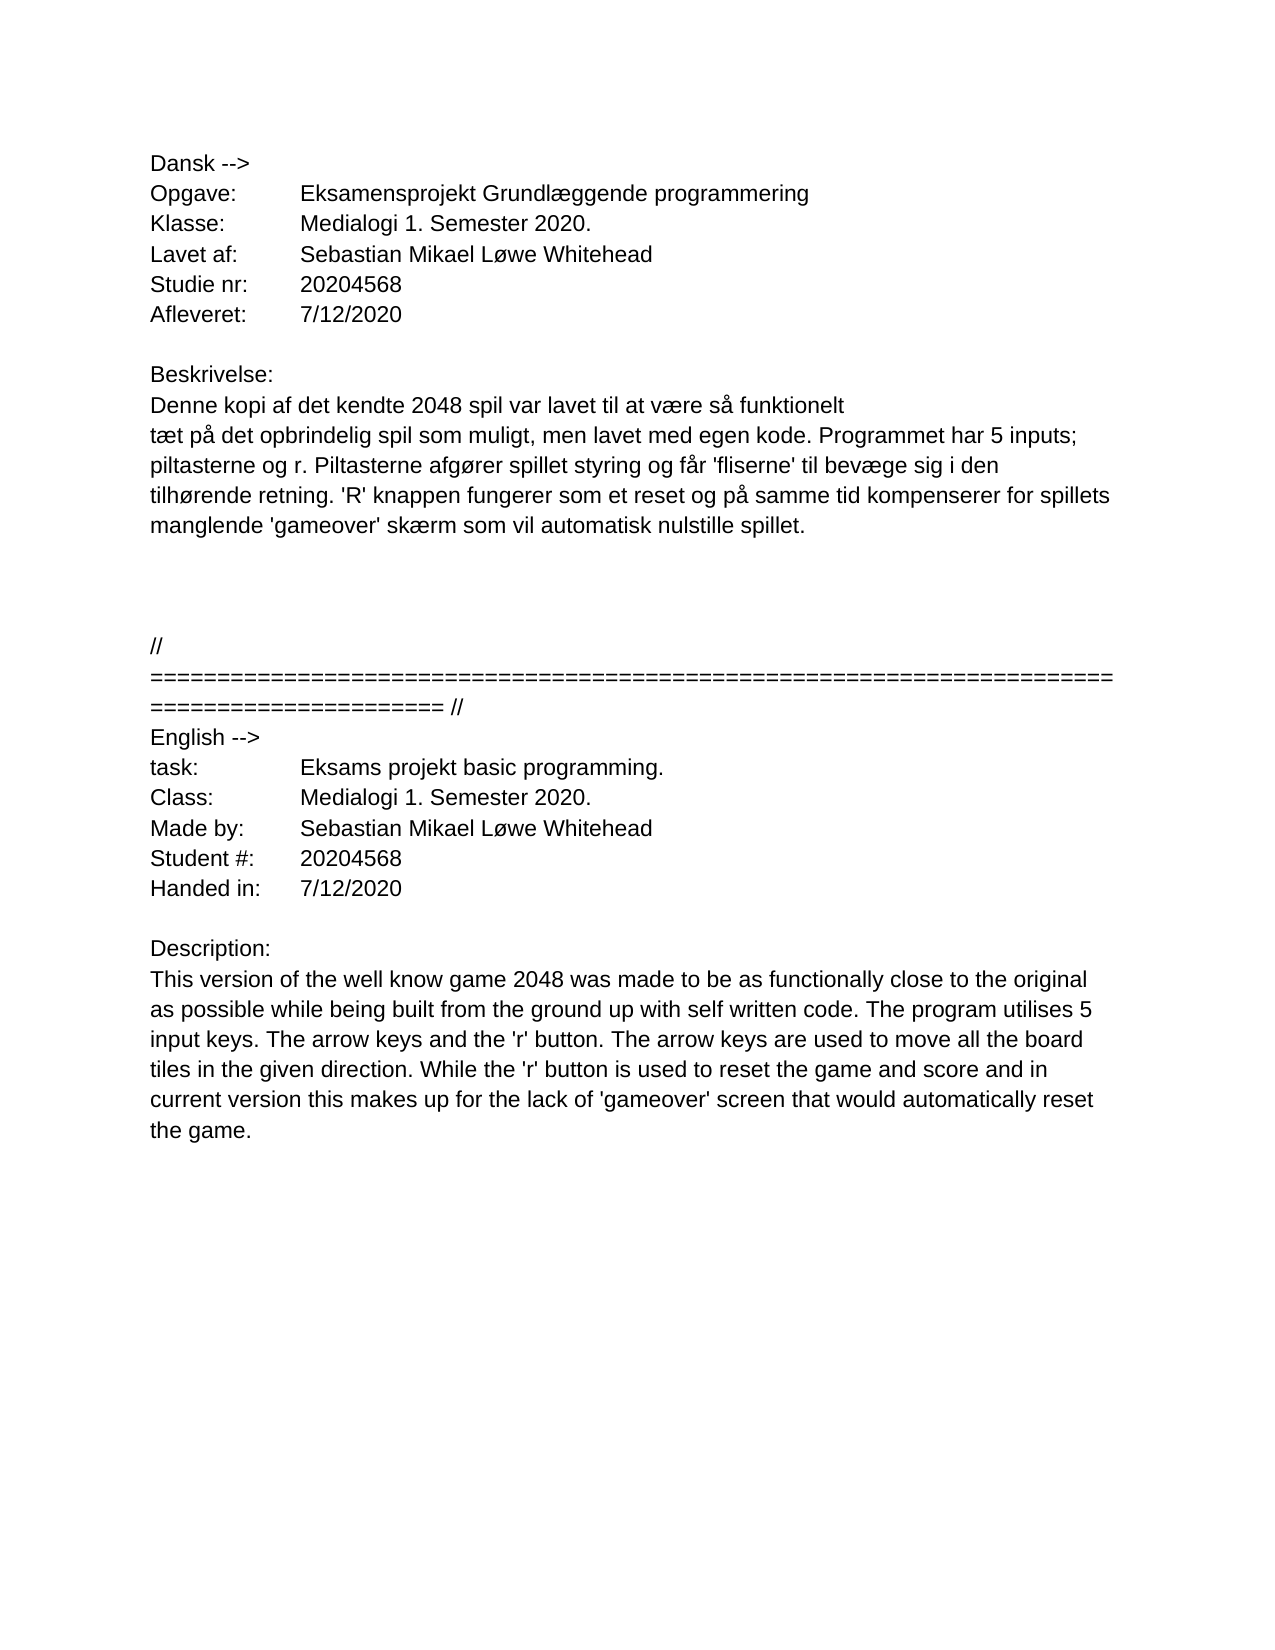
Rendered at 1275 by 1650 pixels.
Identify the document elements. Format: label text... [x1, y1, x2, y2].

text current version this makes up for the lack of 'gameover' screen that would automatically reset [150, 1086, 1125, 1113]
text English --> [150, 724, 1125, 750]
text tæt på det opbrindelig spil som muligt, men lavet med egen kode. Programmet har 5 inputs; [150, 422, 1125, 448]
text Denne kopi af det kendte 2048 spil var lavet til at være så funktionelt [150, 392, 1125, 418]
text input keys. The arrow keys and the 'r' button. The arrow keys are used to move all the board [150, 1026, 1125, 1052]
text Klasse: Medialogi 1. Semester 2020. [150, 210, 1125, 237]
text // ============================================================================================== // [150, 633, 1125, 720]
text manglende 'gameover' skærm som vil automatisk nulstille spillet. [150, 512, 1125, 539]
text Lavet af: Sebastian Mikael Løwe Whitehead [150, 241, 1125, 267]
text tiles in the given direction. While the 'r' button is used to reset the game and score and in [150, 1056, 1125, 1083]
text Description: [150, 935, 1125, 962]
text Studie nr: 20204568 [150, 271, 1125, 297]
text Handed in: 7/12/2020 [150, 875, 1125, 901]
text as possible while being built from the ground up with self written code. The program utilises 5 [150, 996, 1125, 1022]
text task: Eksams projekt basic programming. [150, 754, 1125, 781]
text Made by: Sebastian Mikael Løwe Whitehead [150, 814, 1125, 841]
text the game. [150, 1117, 1125, 1143]
text Student #: 20204568 [150, 845, 1125, 871]
text tilhørende retning. 'R' knappen fungerer som et reset og på samme tid kompenserer for spillets [150, 482, 1125, 509]
text Class: Medialogi 1. Semester 2020. [150, 784, 1125, 811]
text Dansk --> [150, 150, 1125, 176]
text This version of the well know game 2048 was made to be as functionally close to the original [150, 966, 1125, 992]
text Opgave: Eksamensprojekt Grundlæggende programmering [150, 180, 1125, 207]
text piltasterne og r. Piltasterne afgører spillet styring og får 'fliserne' til bevæge sig i den [150, 452, 1125, 478]
text Beskrivelse: [150, 361, 1125, 388]
text Afleveret: 7/12/2020 [150, 301, 1125, 327]
